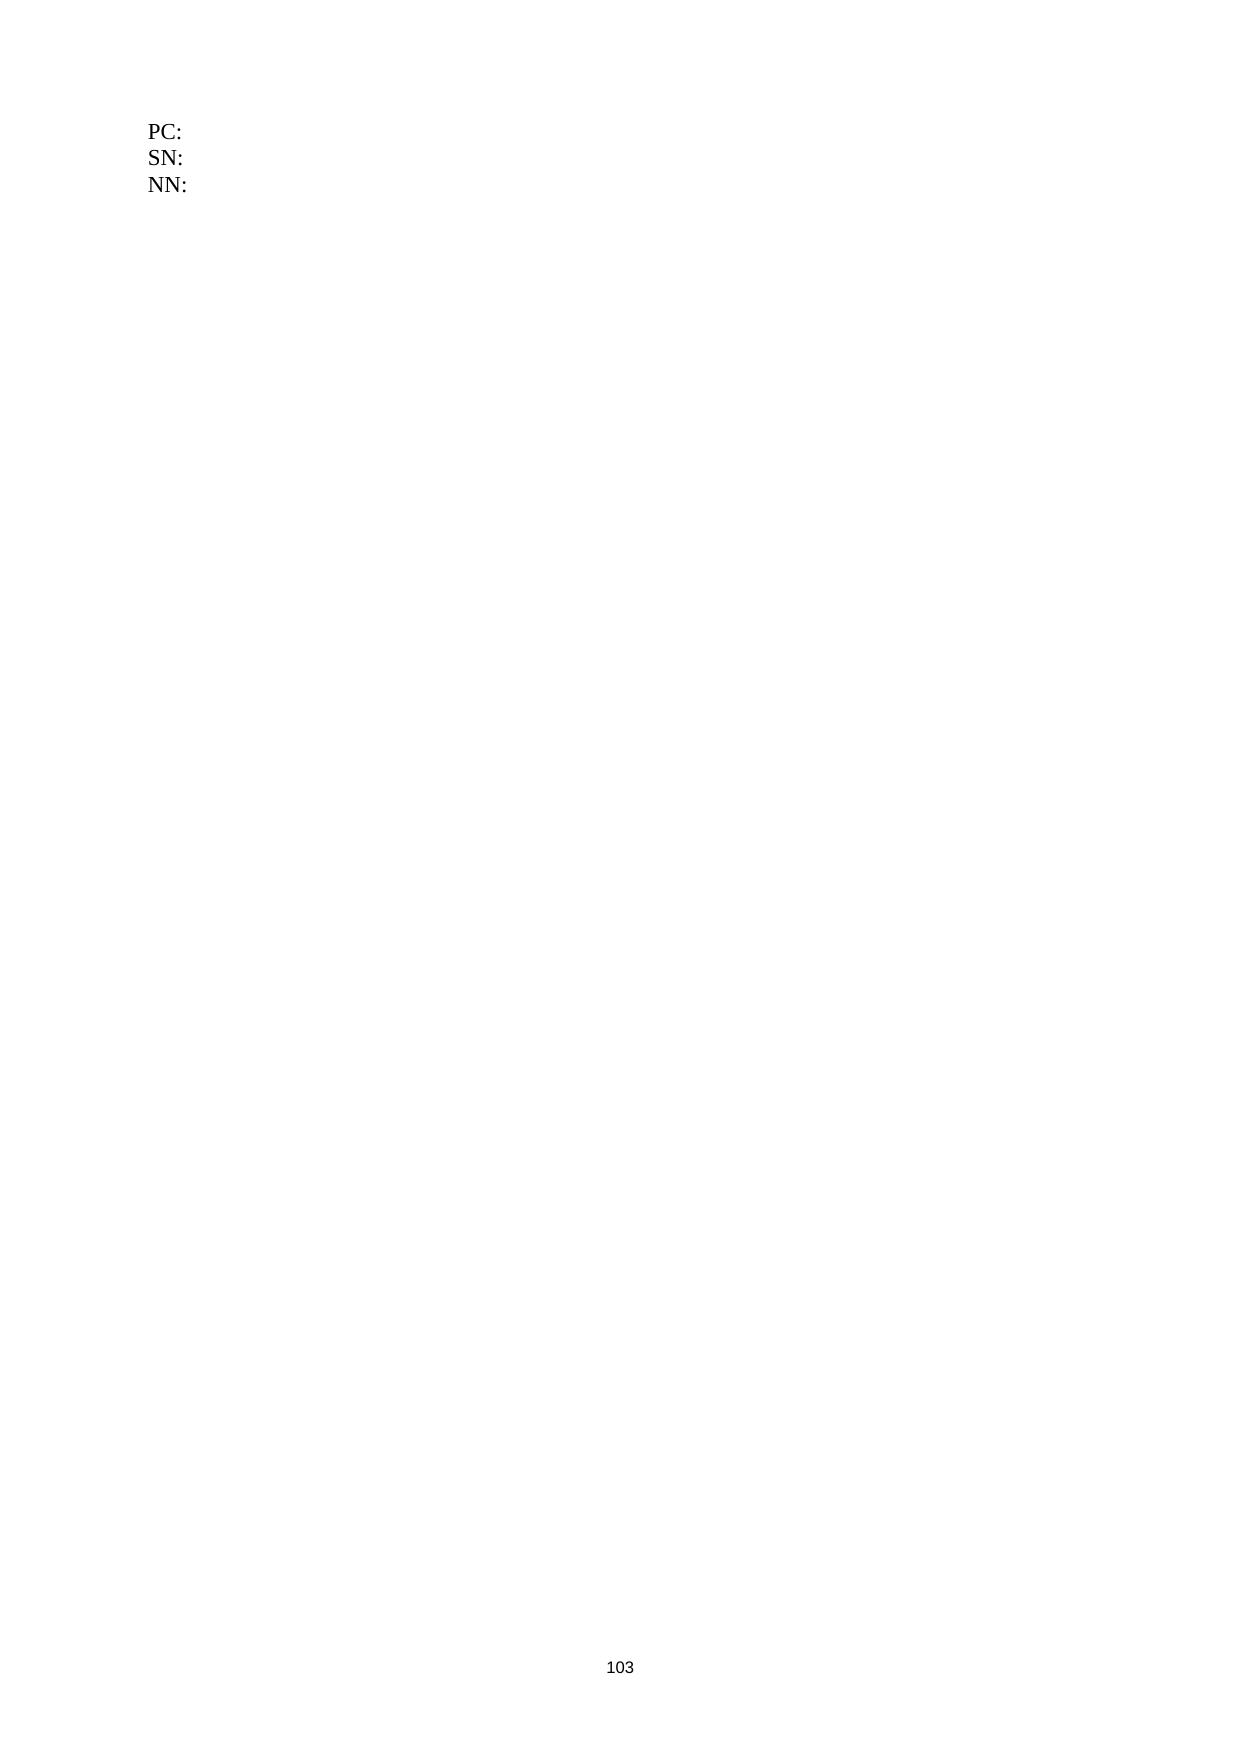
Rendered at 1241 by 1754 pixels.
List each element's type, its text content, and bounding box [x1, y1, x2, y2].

text SN: [148, 144, 1093, 171]
text NN: [148, 171, 1093, 197]
text PC: [148, 118, 1093, 144]
